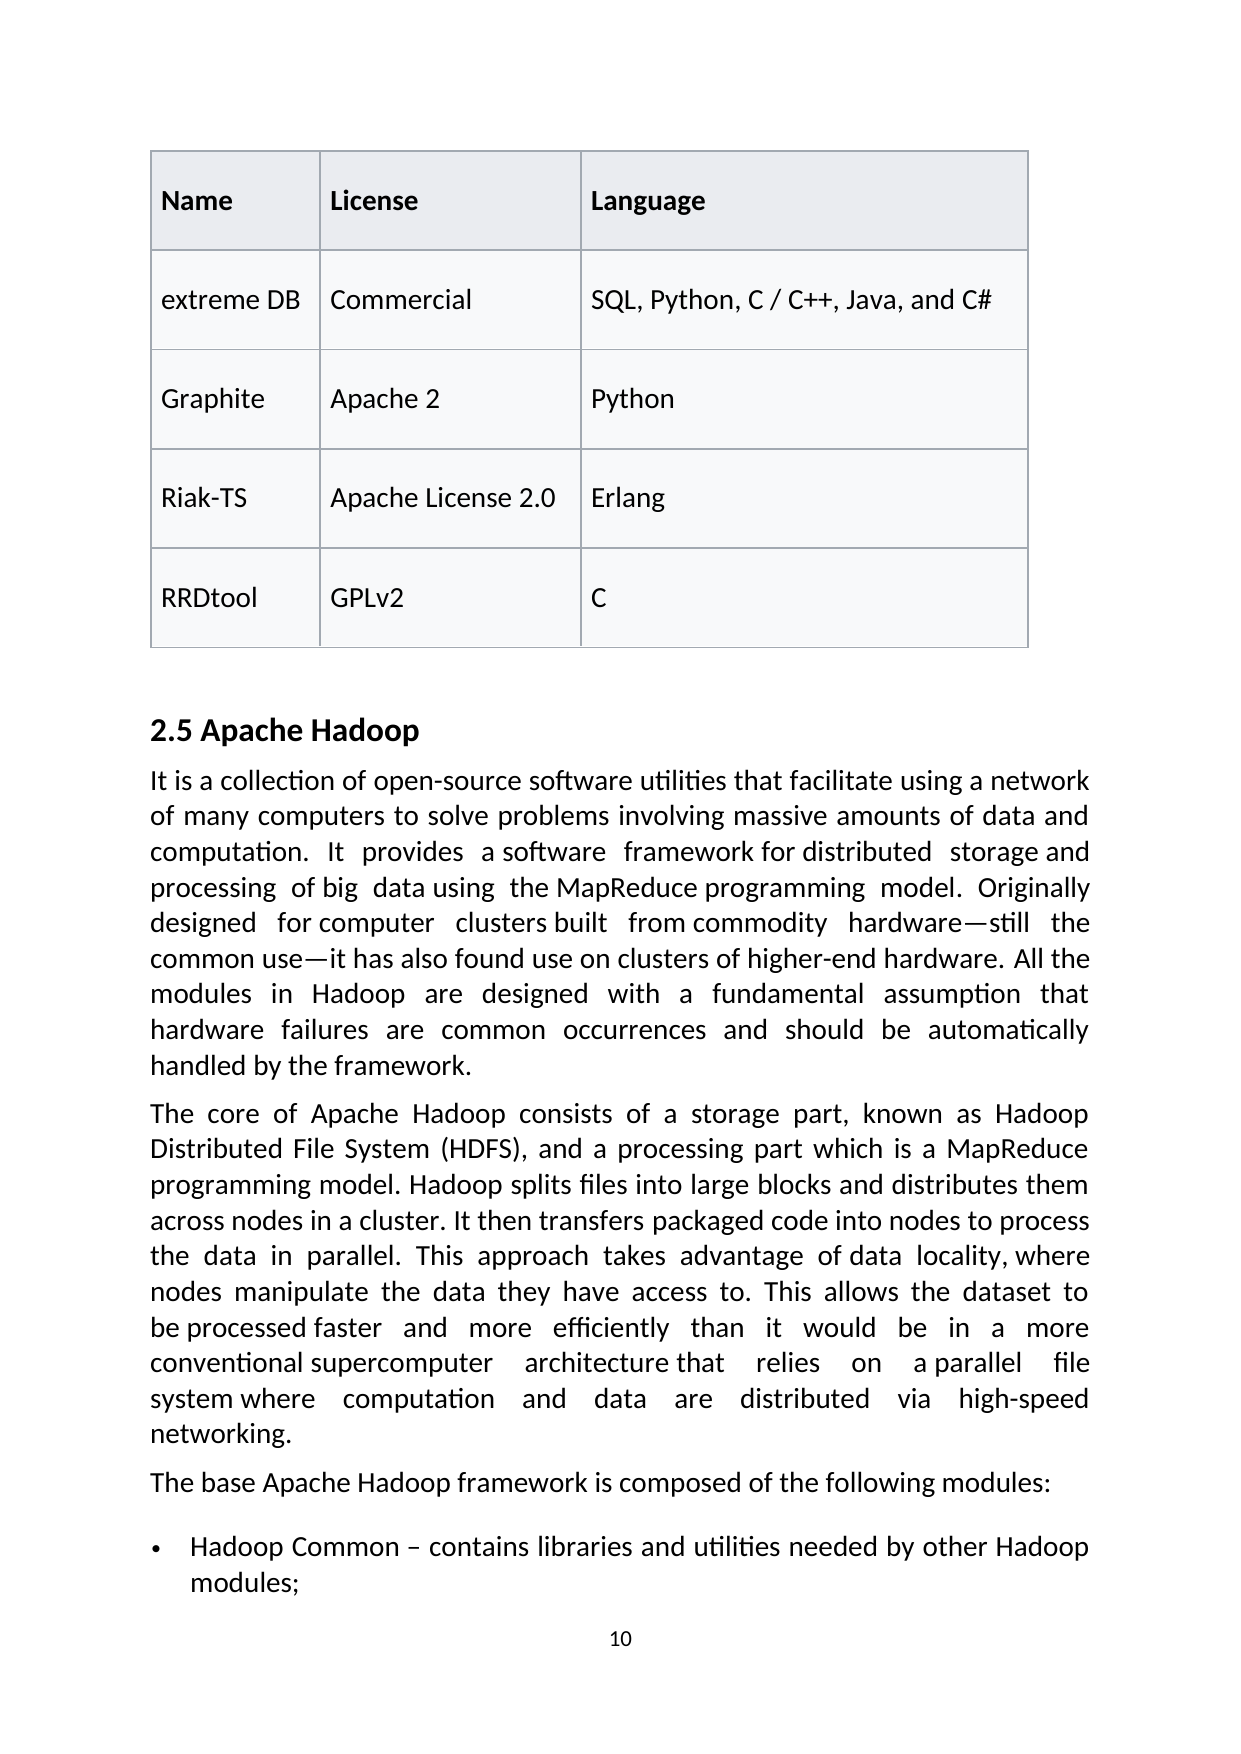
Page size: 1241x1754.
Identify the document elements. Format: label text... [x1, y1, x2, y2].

table_cell Python [582, 350, 1027, 448]
table_cell extreme DB [152, 251, 319, 348]
table_cell Commercial [321, 251, 580, 348]
table_cell Riak-TS [152, 450, 319, 547]
table_header License [321, 152, 580, 249]
table_cell Graphite [152, 350, 319, 448]
table_cell Erlang [582, 450, 1027, 547]
table_header Name [152, 152, 319, 249]
table_cell Apache License 2.0 [321, 450, 580, 547]
list Hadoop Common – contains libraries and utilities needed by other Hadoop modules; [152, 1528, 1090, 1600]
table_cell SQL, Python, C / C++, Java, and C# [582, 251, 1027, 348]
table_cell C [582, 549, 1027, 646]
text 2.5 Apache Hadoop [150, 708, 1090, 749]
table_cell GPLv2 [321, 549, 580, 646]
text It is a collection of open-source software utilities that facilitate using a network of many computers to solve problems involving massive amounts of data and computation. It provides a software framework for distributed storage and processing of big data using the MapReduce programming model. Originally designed for computer clusters built from commodity hardware—still the common use—it has also found use on clusters of higher-end hardware. All the modules in Hadoop are designed with a fundamental assumption that hardware failures are common occurrences and should be automatically handled by the framework. [150, 762, 1090, 1082]
table_cell Apache 2 [321, 350, 580, 448]
table_cell RRDtool [152, 549, 319, 646]
text The base Apache Hadoop framework is composed of the following modules: [150, 1464, 1090, 1499]
table_header Language [582, 152, 1027, 249]
